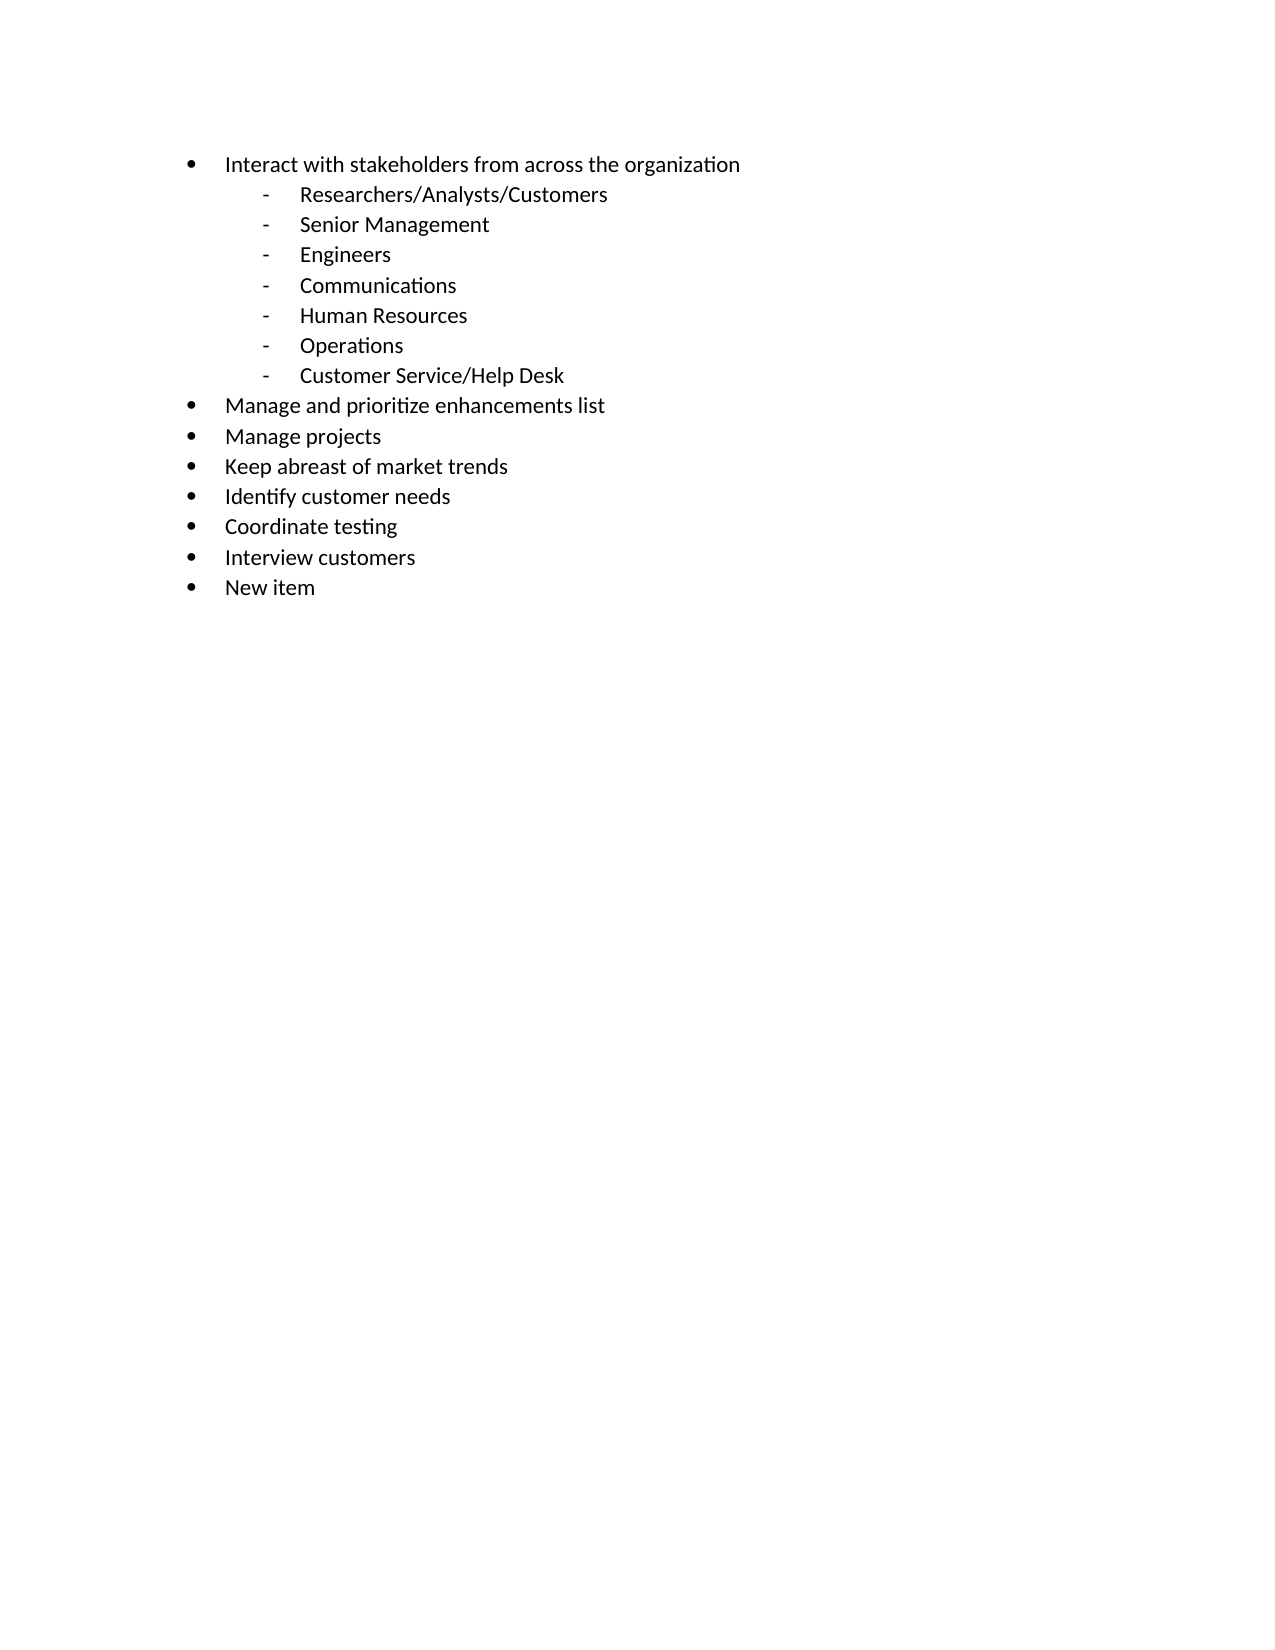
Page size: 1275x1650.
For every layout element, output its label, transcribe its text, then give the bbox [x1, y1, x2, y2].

list Interview customers [187, 543, 1125, 571]
list Researchers/Analysts/Customers [262, 180, 1125, 208]
list Engineers [262, 241, 1125, 269]
list Communications [262, 271, 1125, 299]
list Customer Service/Help Desk [262, 361, 1125, 389]
list Manage and prioritize enhancements list [187, 392, 1125, 420]
list Coordinate testing [187, 512, 1125, 541]
list Senior Management [262, 210, 1125, 238]
list Operations [262, 331, 1125, 359]
list Human Resources [262, 301, 1125, 329]
list Keep abreast of market trends [187, 452, 1125, 480]
list Interact with stakeholders from across the organization [187, 150, 1125, 178]
list Identify customer needs [187, 482, 1125, 510]
list New item [187, 573, 1125, 601]
list Manage projects [187, 422, 1125, 450]
